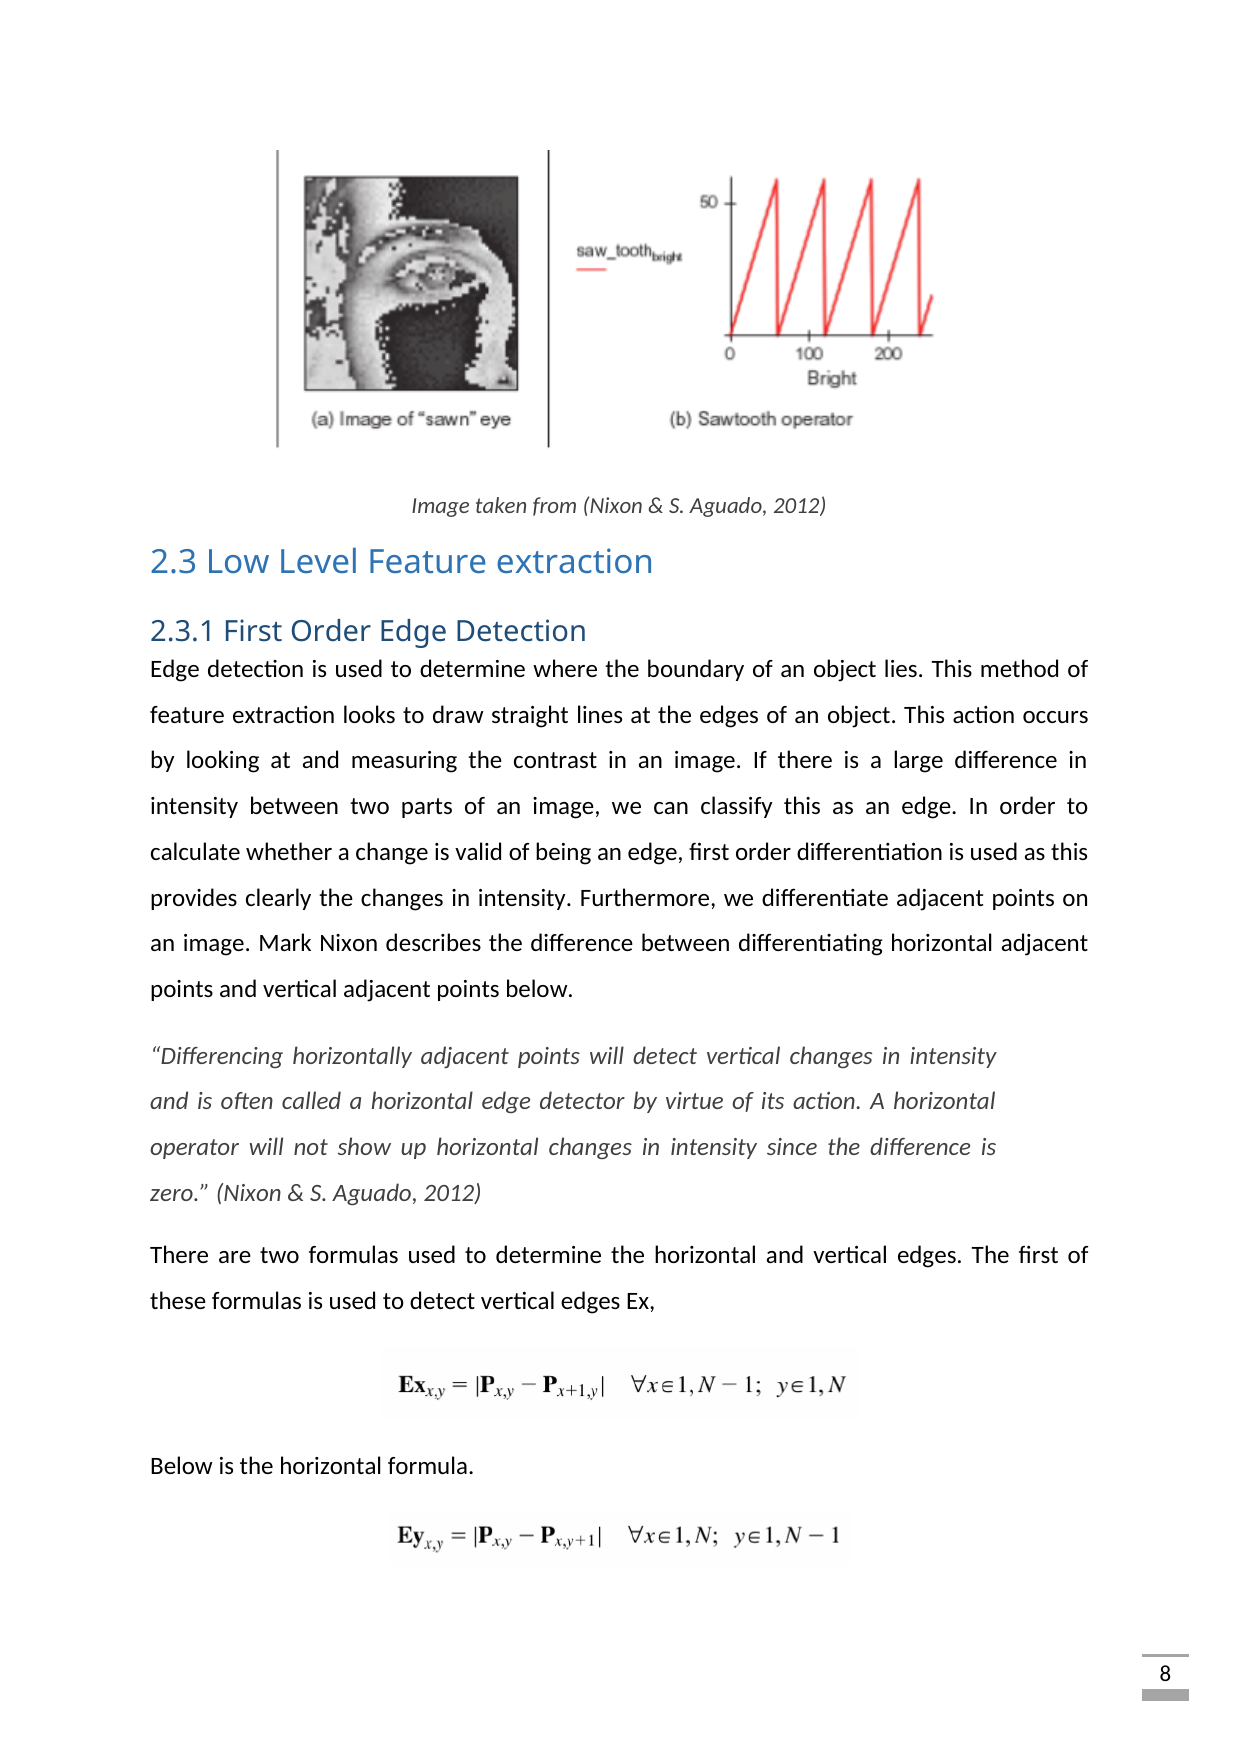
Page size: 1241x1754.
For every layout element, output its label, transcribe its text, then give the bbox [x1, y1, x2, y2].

text There are two formulas used to determine the horizontal and vertical edges. The first of these formulas is used to detect vertical edges Ex, [150, 1239, 1090, 1316]
text Edge detection is used to determine where the boundary of an object lies. This method of feature extraction looks to draw straight lines at the edges of an object. This action occurs by looking at and measuring the contrast in an image. If there is a large difference in intensity between two parts of an image, we can classify this as an edge. In order to calculate whether a change is valid of being an edge, first order differentiation is used as this provides clearly the changes in intensity. Furthermore, we differentiate adjacent points on an image. Mark Nixon describes the difference between differentiating horizontal adjacent points and vertical adjacent points below. [150, 653, 1090, 1004]
picture [389, 1512, 851, 1567]
text Below is the horizontal formula. [150, 1450, 1090, 1480]
text Image taken from [240, 491, 1000, 519]
picture [380, 1347, 861, 1420]
text “Differencing horizontally adjacent points will detect vertical changes in intensity and is often called a horizontal edge detector by virtue of its action. A horizontal operator will not show up horizontal changes in intensity since the difference is zero.” [150, 1040, 1000, 1207]
picture [276, 150, 964, 457]
subtitle 2.3 Low Level Feature extraction [150, 538, 1090, 583]
subtitle 2.3.1 First Order Edge Detection [150, 610, 1090, 650]
